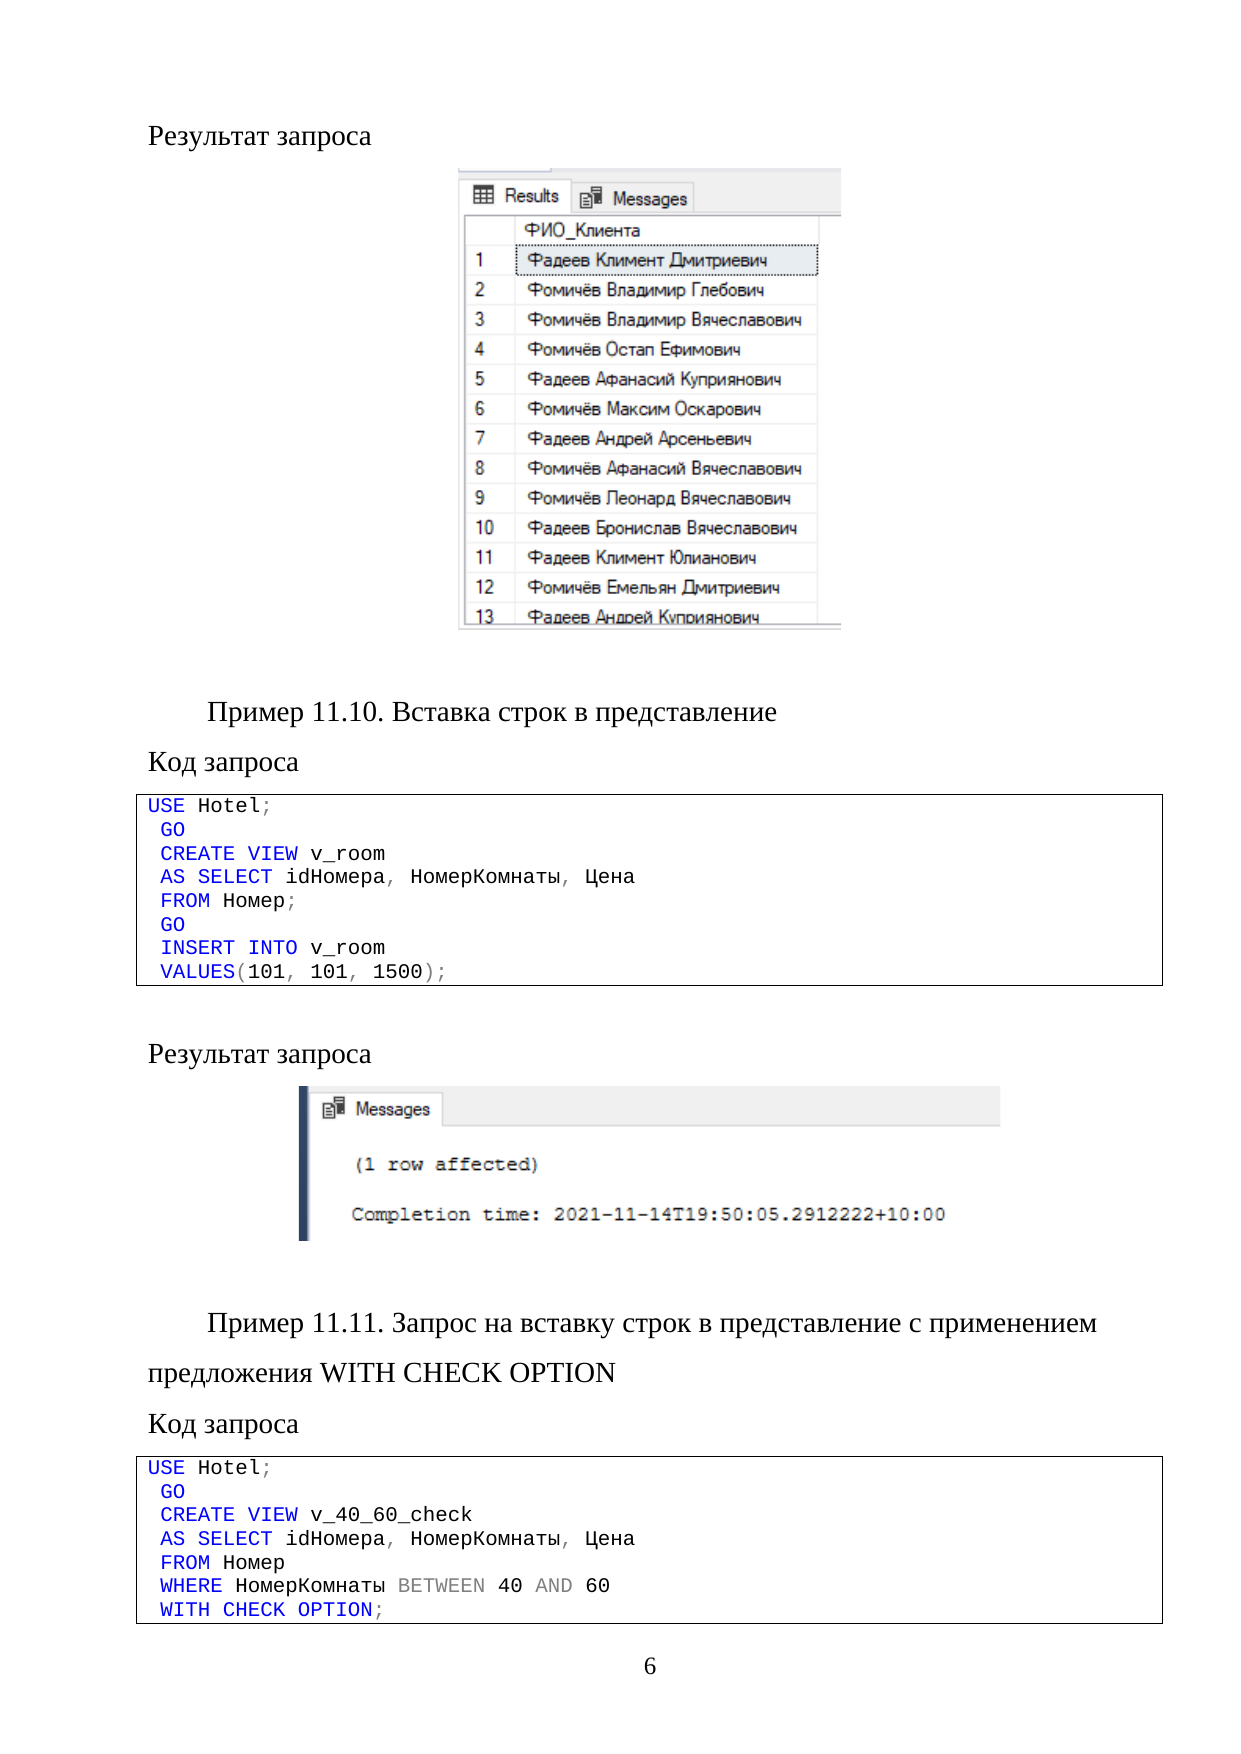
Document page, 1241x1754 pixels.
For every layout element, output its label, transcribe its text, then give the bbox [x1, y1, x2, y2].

picture [298, 1086, 1001, 1241]
text Результат запроса [148, 118, 1152, 152]
table_header USE Hotel; GO CREATE VIEW v_room AS SELECT idНомера, НомерКомнаты, Цена FROM Номер; GO INSERT INTO v_room VALUES(101, 101, 1500); [137, 795, 1162, 984]
text Пример 11.10. Вставка строк в представление [148, 694, 1152, 727]
text Код запроса [148, 744, 1152, 777]
picture [458, 168, 842, 630]
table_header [137, 1457, 1162, 1623]
text Код запроса [148, 1406, 1152, 1439]
text Результат запроса [148, 1036, 1152, 1069]
text Пример 11.11. Запрос на вставку строк в представление с применением предложения WITH CHECK OPTION [148, 1305, 1152, 1389]
